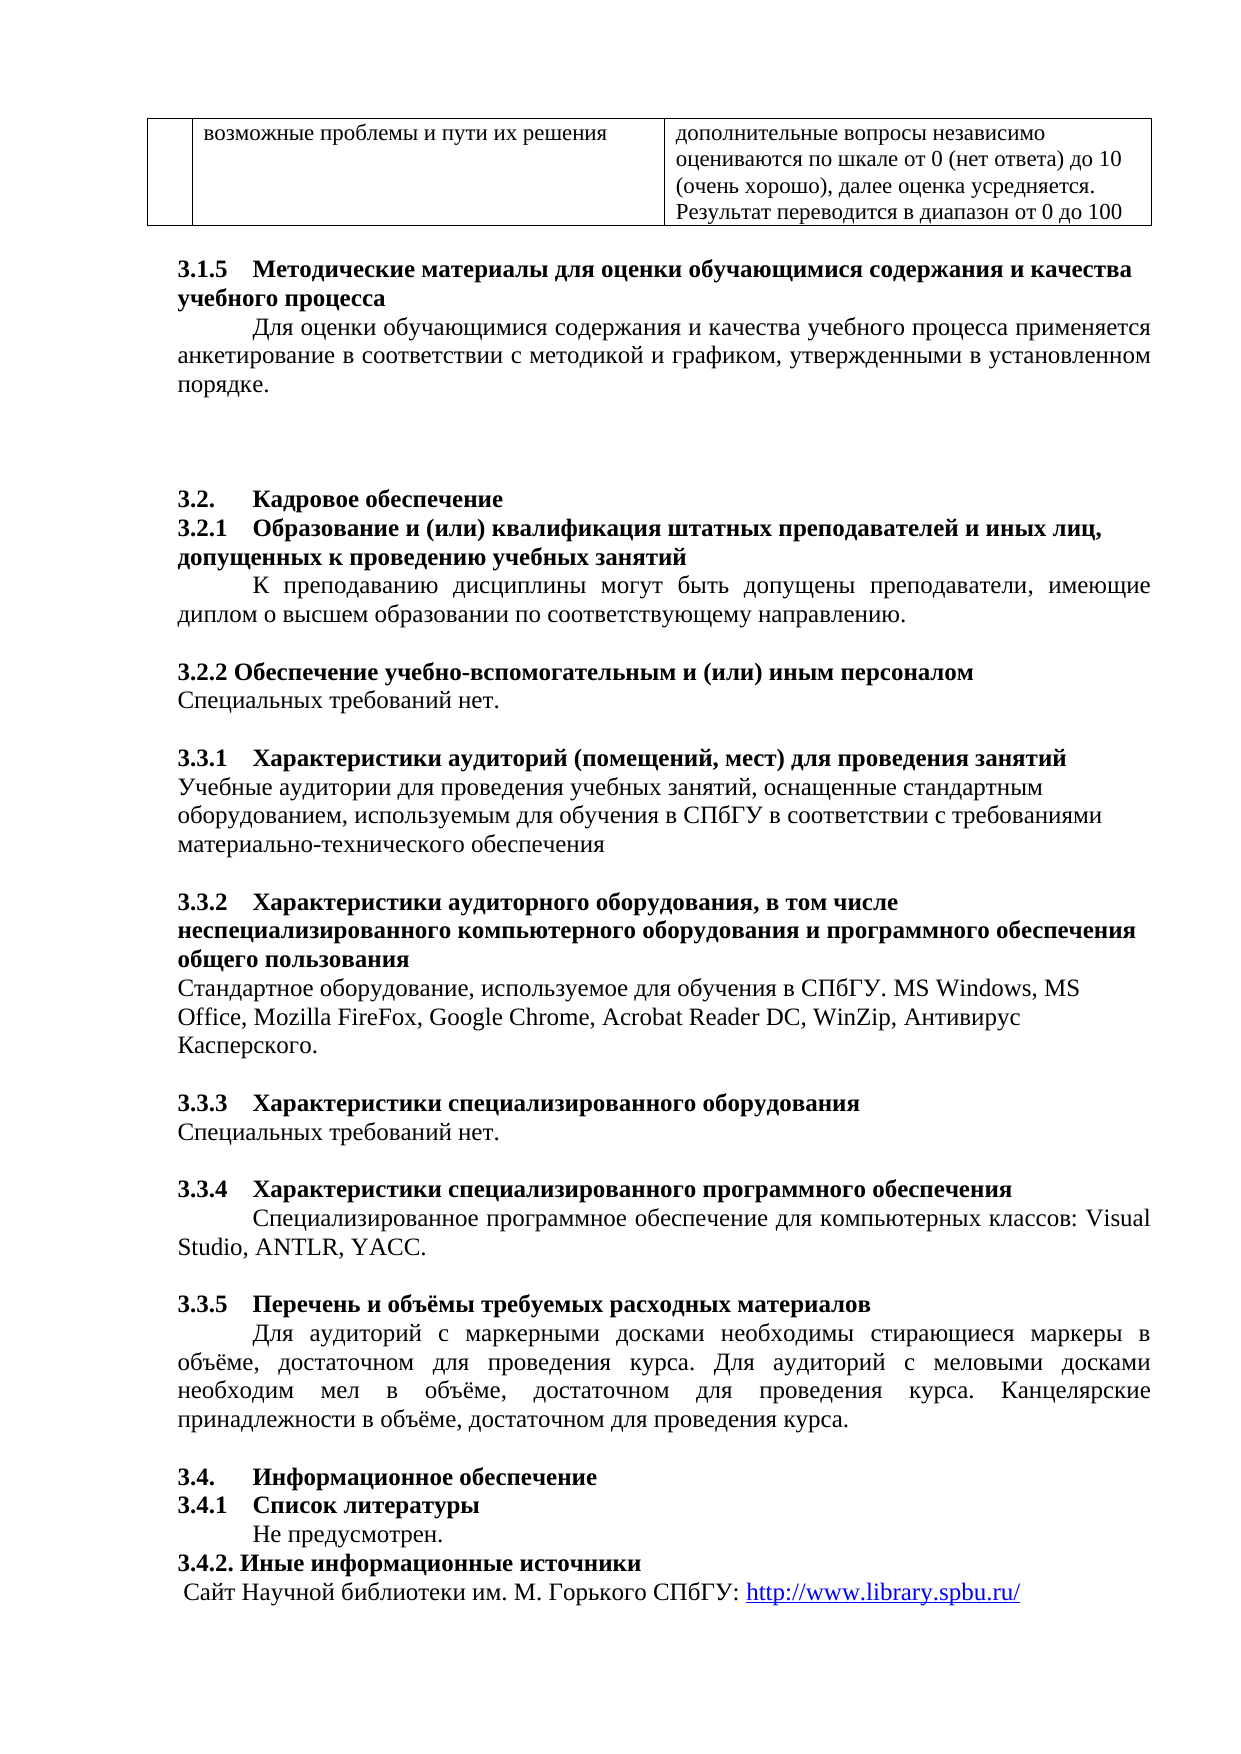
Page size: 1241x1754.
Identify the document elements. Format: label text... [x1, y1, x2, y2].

text Специальных требований нет. [177, 686, 1152, 714]
text 3.2. Кадровое обеспечение [177, 484, 1152, 513]
text Для аудиторий с маркерными досками необходимы стирающиеся маркеры в объёме, достаточном для проведения курса. Для аудиторий с меловыми досками необходим мел в объёме, достаточном для проведения курса. Канцелярские принадлежности в объёме, достаточном для проведения курса. [177, 1318, 1152, 1433]
text Сайт Научной библиотеки им. М. Горького СПбГУ: http://www.library.spbu.ru/ [177, 1577, 1152, 1606]
list Не предусмотрен. [252, 1519, 1152, 1548]
text Учебные аудитории для проведения учебных занятий, оснащенные стандартным оборудованием, используемым для обучения в СПбГУ в соответствии с требованиями материально-технического обеспечения [177, 772, 1152, 858]
text 3.3.1 Характеристики аудиторий (помещений, мест) для проведения занятий [177, 743, 1152, 772]
text 3.3.3 Характеристики специализированного оборудования [177, 1088, 1152, 1117]
table_cell 1 [148, 119, 192, 224]
text Специализированное программное обеспечение для компьютерных классов: Visual Studio, ANTLR, YACC. [177, 1203, 1152, 1261]
text 3.1.5 Методические материалы для оценки обучающимися содержания и качества учебного процесса [177, 254, 1152, 312]
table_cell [665, 119, 1151, 224]
text 3.2.2 Обеспечение учебно-вспомогательным и (или) иным персоналом [177, 657, 1152, 686]
text 3.2.1 Образование и (или) квалификация штатных преподавателей и иных лиц, допущенных к проведению учебных занятий [177, 513, 1152, 571]
text Для оценки обучающимися содержания и качества учебного процесса применяется анкетирование в соответствии с методикой и графиком, утвержденными в установленном порядке. [177, 312, 1152, 398]
text 3.4. Информационное обеспечение [177, 1462, 1152, 1491]
text Стандартное оборудование, используемое для обучения в СПбГУ. MS Windows, MS Office, Mozilla FireFox, Google Chrome, Acrobat Reader DC, WinZip, Антивирус Касперского. [177, 973, 1152, 1059]
text 3.3.2 Характеристики аудиторного оборудования, в том числе неспециализированного компьютерного оборудования и программного обеспечения общего пользования [177, 887, 1152, 973]
text 3.4.1 Список литературы [177, 1491, 1152, 1519]
text 3.4.2. Иные информационные источники [177, 1548, 1152, 1577]
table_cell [193, 119, 664, 224]
text 3.3.5 Перечень и объёмы требуемых расходных материалов [177, 1289, 1152, 1318]
text Специальных требований нет. [177, 1117, 1152, 1146]
text 3.3.4 Характеристики специализированного программного обеспечения [177, 1174, 1152, 1203]
text К преподаванию дисциплины могут быть допущены преподаватели, имеющие диплом о высшем образовании по соответствующему направлению. [177, 571, 1152, 628]
